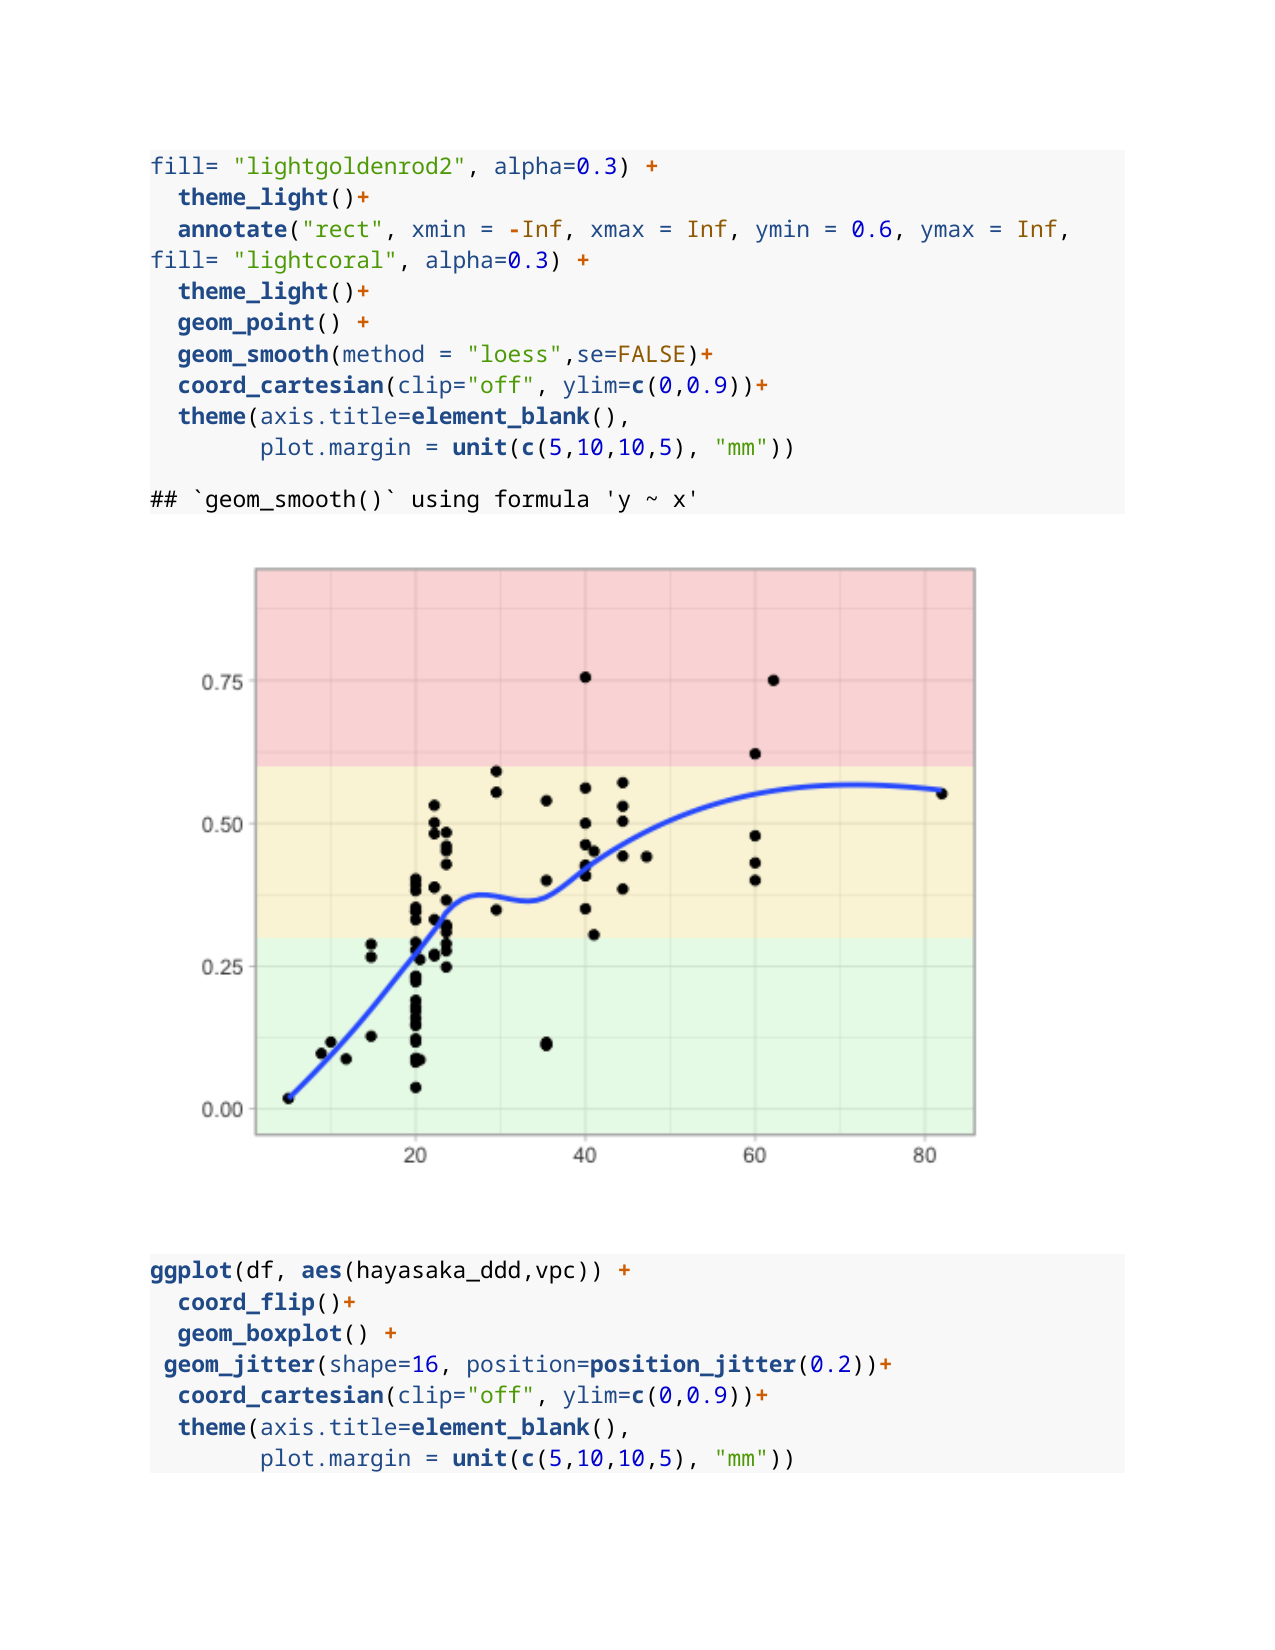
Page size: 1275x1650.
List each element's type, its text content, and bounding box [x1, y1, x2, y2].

text ggplot(df, aes(hayasaka_ddd,vpc)) + coord_flip()+ geom_boxplot() + geom_jitter(shape=16, position=position_jitter(0.2))+ coord_cartesian(clip="off", ylim=c(0,0.9))+ theme(axis.title=element_blank(), plot.margin = unit(c(5,10,10,5), "mm")) [356, 1254, 1125, 1473]
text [150, 150, 1125, 462]
text ## `geom_smooth()` using formula 'y ~ x' [150, 483, 1125, 514]
picture [168, 535, 1044, 1236]
